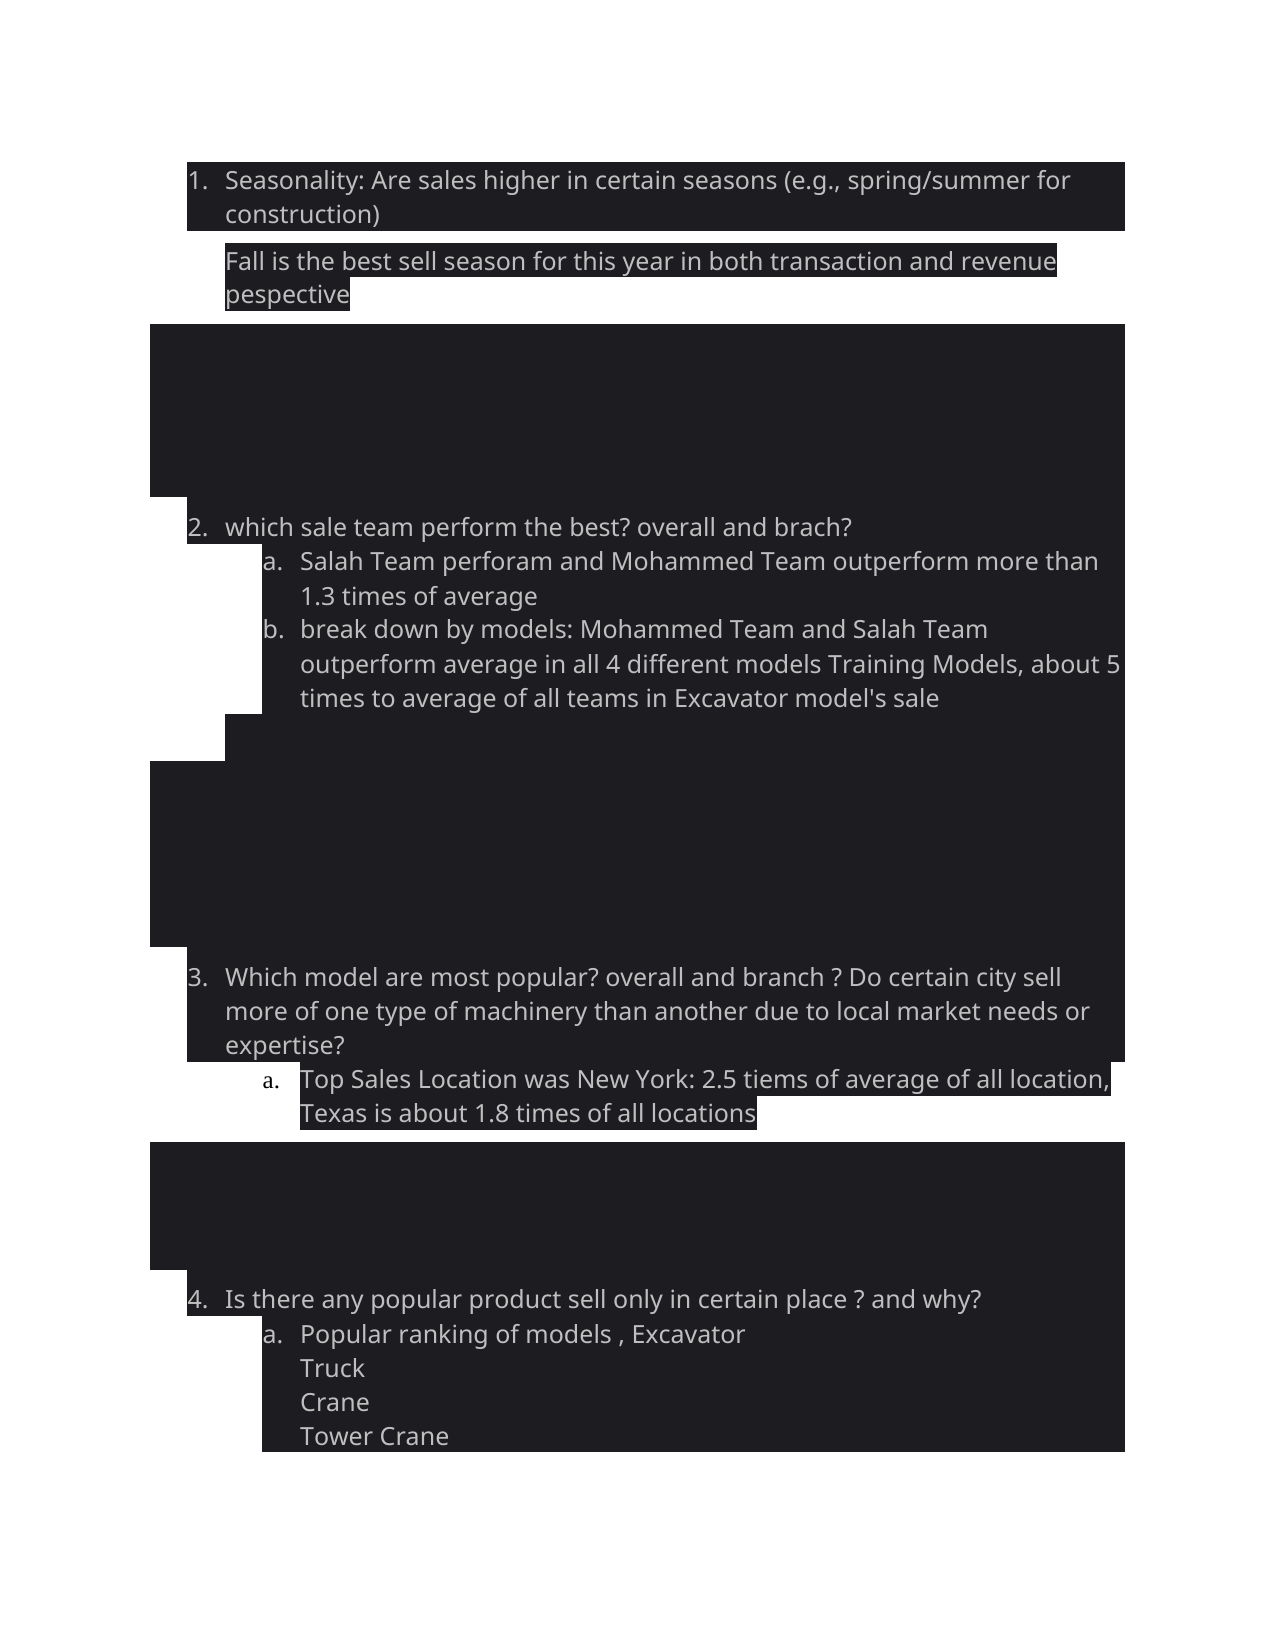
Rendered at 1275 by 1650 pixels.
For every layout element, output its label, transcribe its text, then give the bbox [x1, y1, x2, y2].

list Is there any popular product sell only in certain place ? and why? [187, 1282, 1125, 1316]
list Which model are most popular? overall and branch ? Do certain city sell more of one type of machinery than another due to local market needs or expertise? [187, 960, 1125, 1062]
list which sale team perform the best? overall and brach? [187, 510, 1125, 544]
list Seasonality: Are sales higher in certain seasons (e.g., spring/summer for construction) [187, 162, 1125, 231]
list Popular ranking of models , Excavator Truck Crane Tower Crane [262, 1316, 1125, 1452]
list Fall is the best sell season for this year in both transaction and revenue pespective [350, 243, 1125, 311]
list Top Sales Location was New York: 2.5 tiems of average of all location, Texas is about 1.8 times of all locations [757, 1062, 1125, 1130]
list break down by models: Mohammed Team and Salah Team outperform average in all 4 different models Training Models, about 5 times to average of all teams in Excavator model's sale [262, 612, 1125, 714]
list Salah Team perforam and Mohammed Team outperform more than 1.3 times of average [262, 544, 1125, 612]
